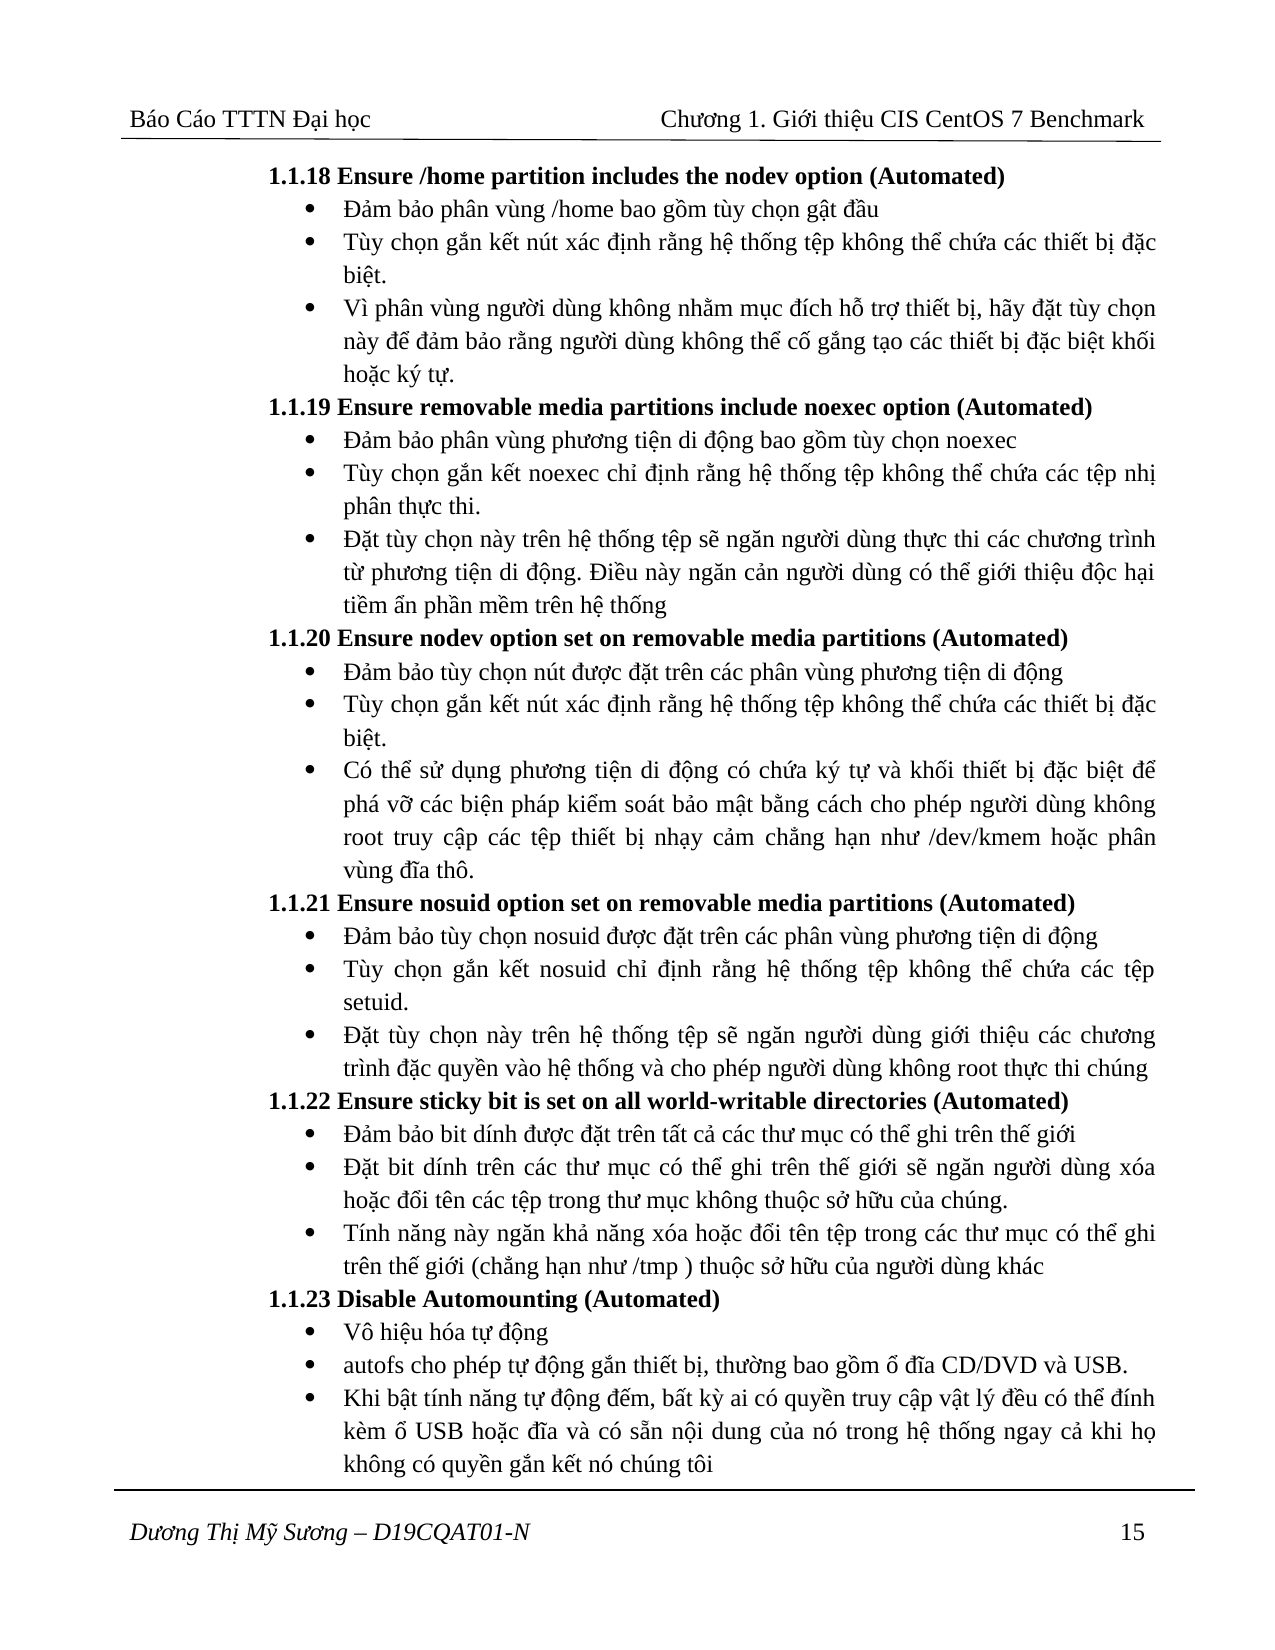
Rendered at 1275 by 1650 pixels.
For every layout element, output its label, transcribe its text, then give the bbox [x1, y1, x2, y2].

list Vô hiệu hóa tự động [306, 1317, 1157, 1346]
list Tính năng này ngăn khả năng xóa hoặc đổi tên tệp trong các thư mục có thể ghi trên thế giới (chẳng hạn như /tmp ) thuộc sở hữu của người dùng khác [306, 1218, 1157, 1280]
list Đặt bit dính trên các thư mục có thể ghi trên thế giới sẽ ngăn người dùng xóa hoặc đổi tên các tệp trong thư mục không thuộc sở hữu của chúng. [306, 1152, 1157, 1214]
list Khi bật tính năng tự động đếm, bất kỳ ai có quyền truy cập vật lý đều có thể đính kèm ổ USB hoặc đĩa và có sẵn nội dung của nó trong hệ thống ngay cả khi họ không có quyền gắn kết nó chúng tôi [306, 1383, 1157, 1478]
text 1.1.21 Ensure nosuid option set on removable media partitions (Automated) [193, 888, 1157, 916]
list autofs cho phép tự động gắn thiết bị, thường bao gồm ổ đĩa CD/DVD và USB. [306, 1350, 1157, 1379]
text 1.1.18 Ensure /home partition includes the nodev option (Automated) [193, 161, 1157, 190]
list Đặt tùy chọn này trên hệ thống tệp sẽ ngăn người dùng giới thiệu các chương trình đặc quyền vào hệ thống và cho phép người dùng không root thực thi chúng [306, 1020, 1157, 1082]
list Vì phân vùng người dùng không nhằm mục đích hỗ trợ thiết bị, hãy đặt tùy chọn này để đảm bảo rằng người dùng không thể cố gắng tạo các thiết bị đặc biệt khối hoặc ký tự. [306, 293, 1157, 388]
list Có thể sử dụng phương tiện di động có chứa ký tự và khối thiết bị đặc biệt để phá vỡ các biện pháp kiểm soát bảo mật bằng cách cho phép người dùng không root truy cập các tệp thiết bị nhạy cảm chẳng hạn như /dev/kmem hoặc phân vùng đĩa thô. [306, 756, 1157, 883]
list Đặt tùy chọn này trên hệ thống tệp sẽ ngăn người dùng thực thi các chương trình từ phương tiện di động. Điều này ngăn cản người dùng có thể giới thiệu độc hại tiềm ẩn phần mềm trên hệ thống [306, 524, 1157, 619]
list Đảm bảo tùy chọn nút được đặt trên các phân vùng phương tiện di động [306, 657, 1157, 685]
list Tùy chọn gắn kết noexec chỉ định rằng hệ thống tệp không thể chứa các tệp nhị phân thực thi. [306, 458, 1157, 520]
text 1.1.23 Disable Automounting (Automated) [193, 1284, 1157, 1313]
text 1.1.22 Ensure sticky bit is set on all world-writable directories (Automated) [193, 1086, 1157, 1114]
list Đảm bảo tùy chọn nosuid được đặt trên các phân vùng phương tiện di động [306, 921, 1157, 949]
list Đảm bảo phân vùng /home bao gồm tùy chọn gật đầu [306, 194, 1157, 223]
list Tùy chọn gắn kết nút xác định rằng hệ thống tệp không thể chứa các thiết bị đặc biệt. [306, 227, 1157, 289]
list Tùy chọn gắn kết nút xác định rằng hệ thống tệp không thể chứa các thiết bị đặc biệt. [306, 689, 1157, 751]
list Tùy chọn gắn kết nosuid chỉ định rằng hệ thống tệp không thể chứa các tệp setuid. [306, 954, 1157, 1016]
list Đảm bảo bit dính được đặt trên tất cả các thư mục có thể ghi trên thế giới [306, 1119, 1157, 1148]
text 1.1.20 Ensure nodev option set on removable media partitions (Automated) [193, 623, 1157, 652]
text 1.1.19 Ensure removable media partitions include noexec option (Automated) [193, 392, 1157, 421]
list Đảm bảo phân vùng phương tiện di động bao gồm tùy chọn noexec [306, 425, 1157, 454]
